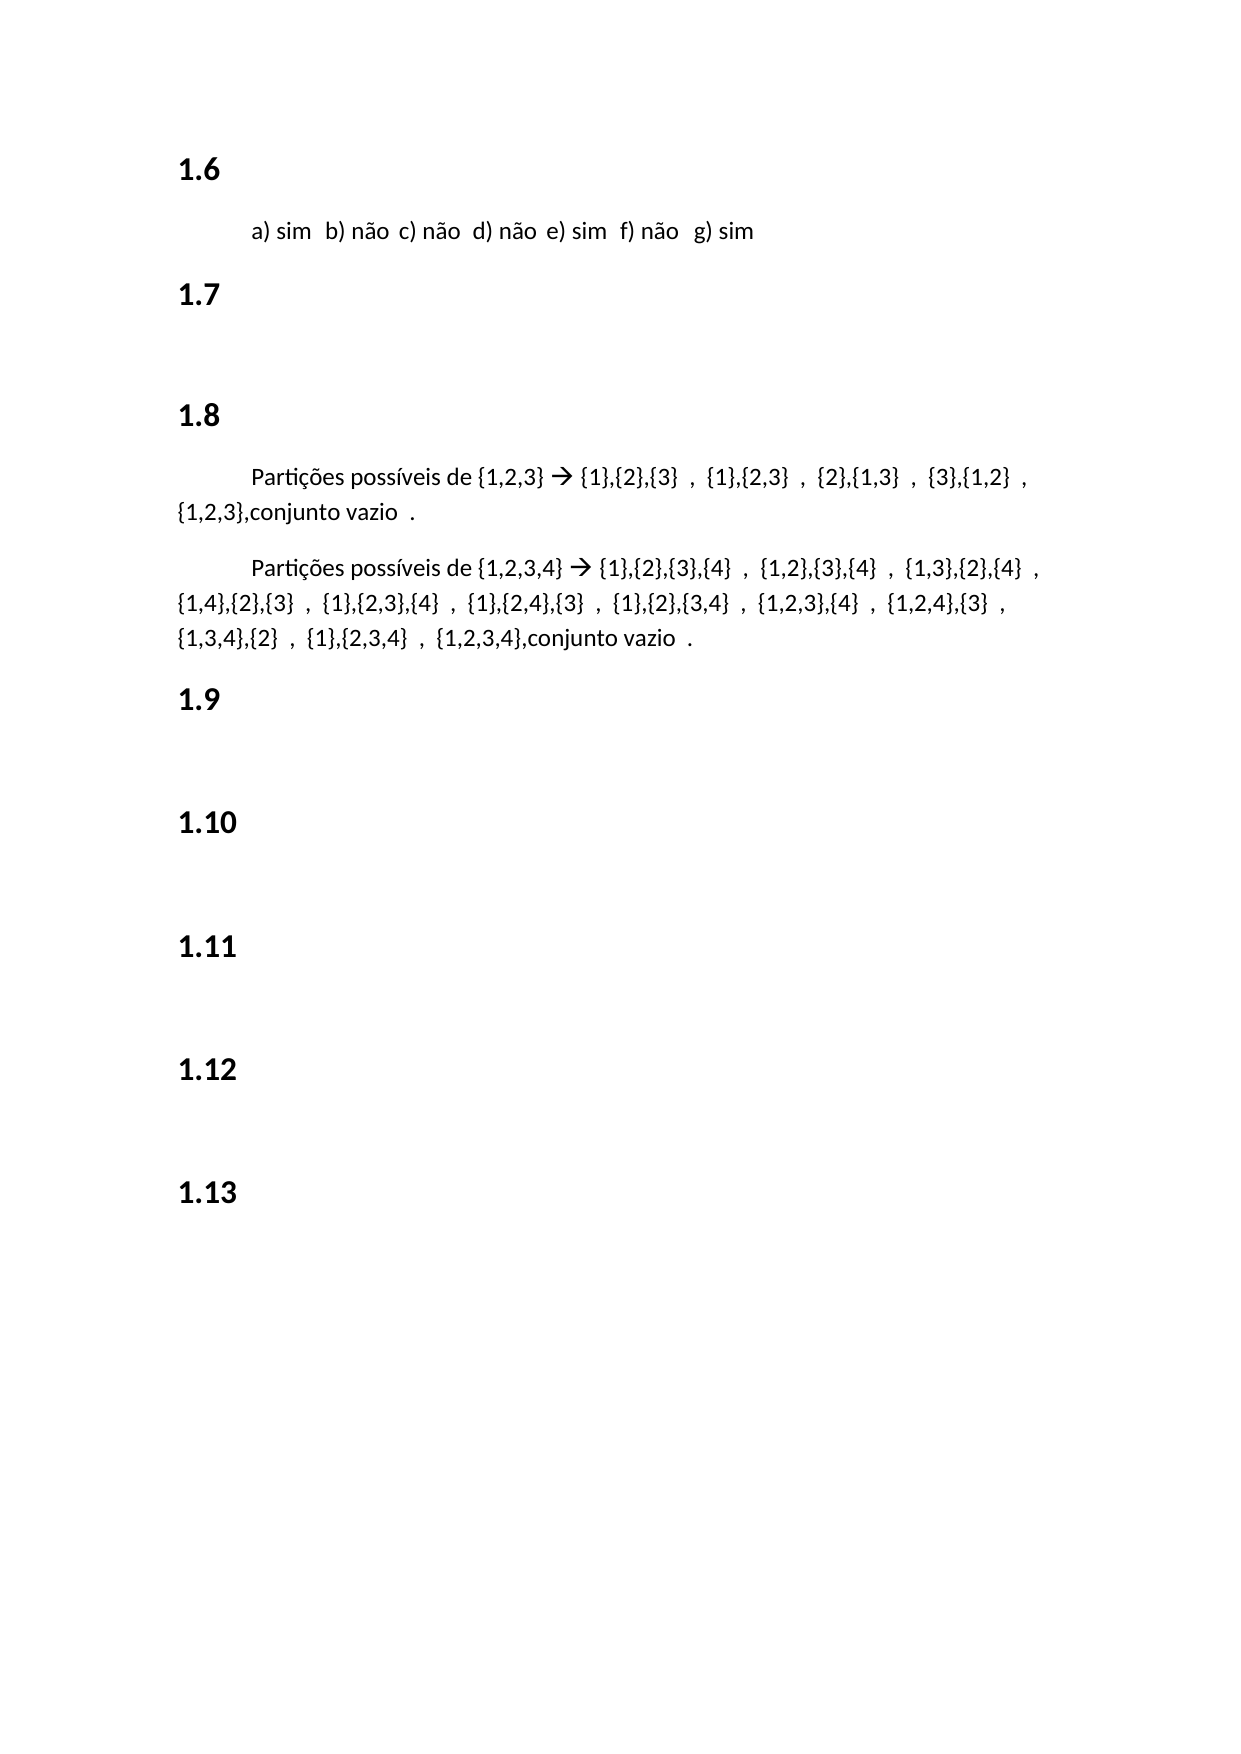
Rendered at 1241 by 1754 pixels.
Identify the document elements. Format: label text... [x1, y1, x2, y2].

text 1.7 [177, 273, 1063, 313]
text a) sim b) não c) não d) não e) sim f) não g) sim [177, 215, 1063, 246]
text 1.11 [177, 925, 1063, 965]
text 1.13 [177, 1172, 1063, 1212]
text 1.12 [177, 1048, 1063, 1089]
text Partições possíveis de {1,2,3} {1},{2},{3} , {1},{2,3} , {2},{1,3} , {3},{1,2} , {1,2,3},conjunto vazio . [177, 461, 1063, 527]
text 1.8 [177, 393, 1063, 434]
text 1.10 [177, 801, 1063, 842]
text 1.9 [177, 678, 1063, 718]
text Partições possíveis de {1,2,3,4} {1},{2},{3},{4} , {1,2},{3},{4} , {1,3},{2},{4} , {1,4},{2},{3} , {1},{2,3},{4} , {1},{2,4},{3} , {1},{2},{3,4} , {1,2,3},{4} , {1,2,4},{3} , {1,3,4},{2} , {1},{2,3,4} , {1,2,3,4},conjunto vazio . [177, 552, 1063, 652]
text 1.6 [177, 148, 1063, 188]
